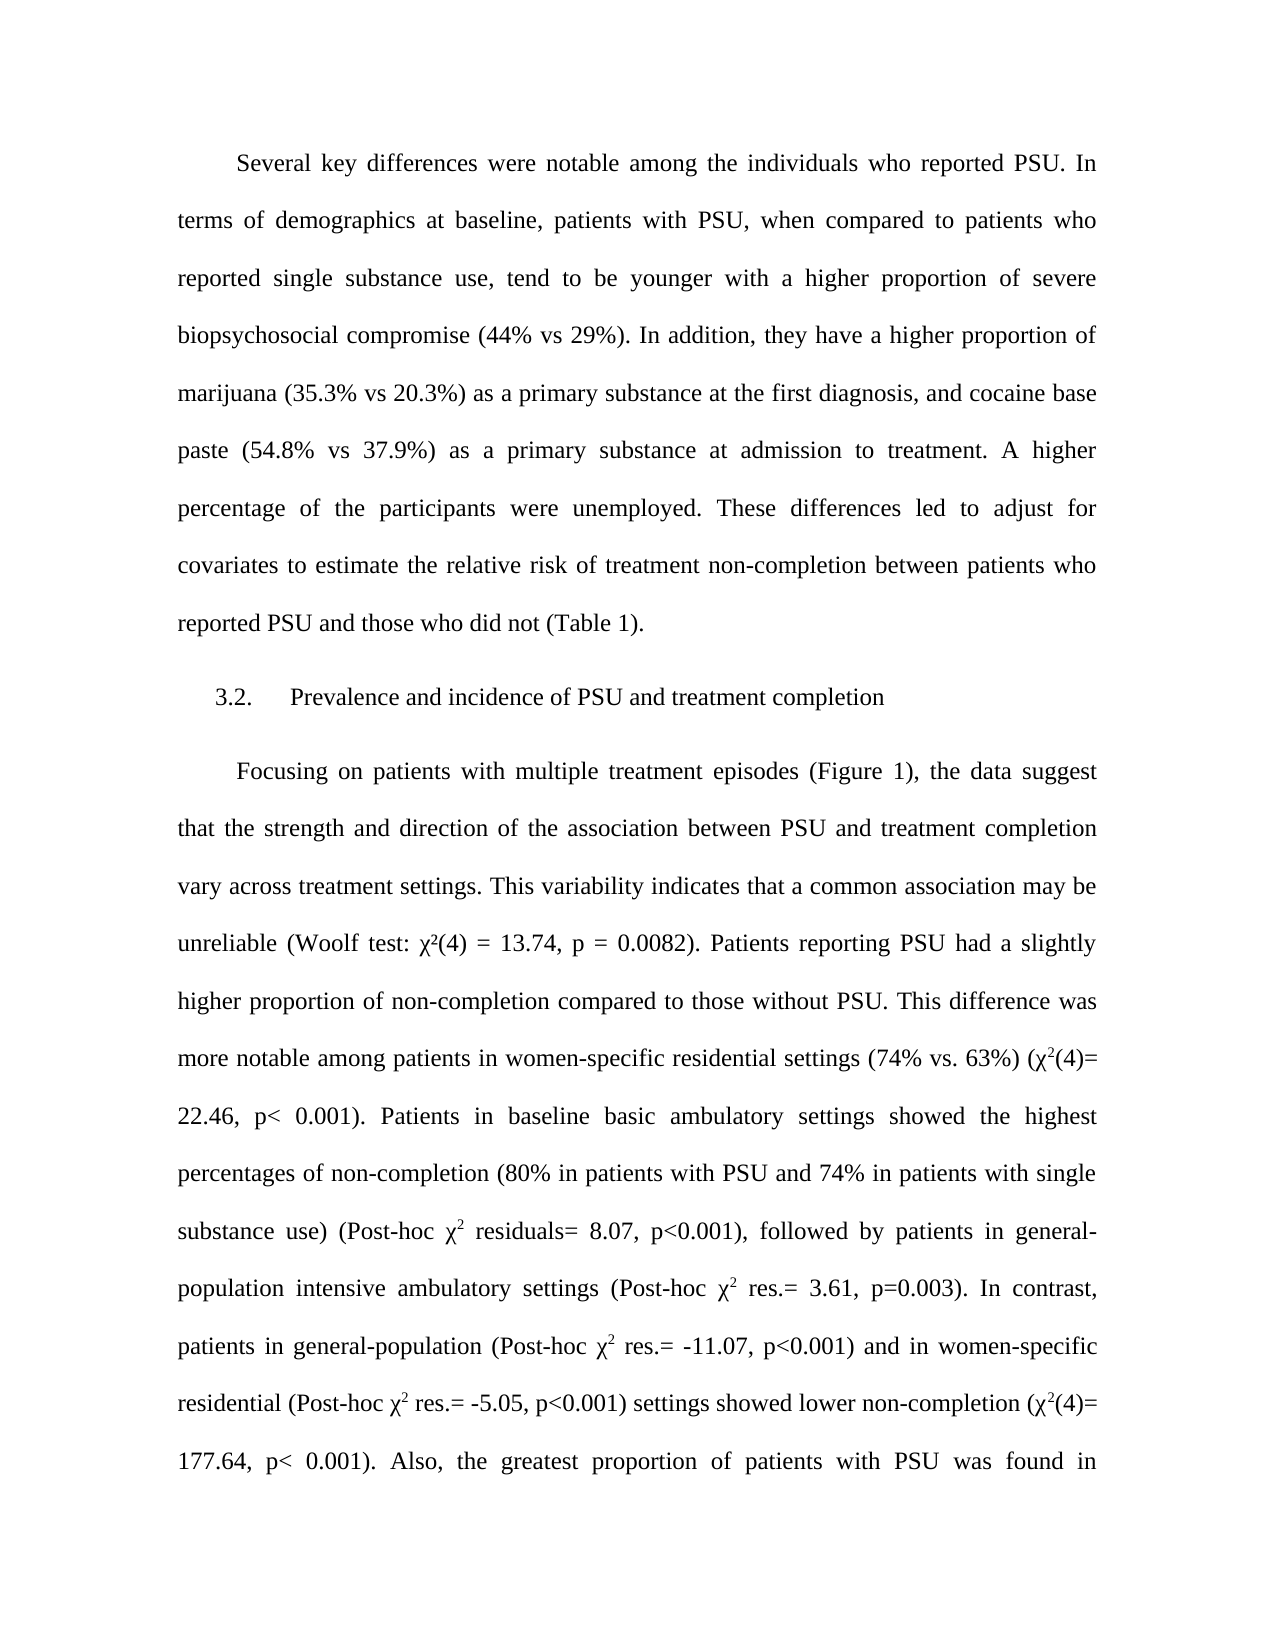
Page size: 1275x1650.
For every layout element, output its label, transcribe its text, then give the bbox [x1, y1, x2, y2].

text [177, 756, 1098, 1475]
list Prevalence and incidence of PSU and treatment completion [215, 682, 1098, 711]
text Several key differences were notable among the individuals who reported PSU. In terms of demographics at baseline, patients with PSU, when compared to patients who reported single substance use, tend to be younger with a higher proportion of severe biopsychosocial compromise (44% vs 29%). In addition, they have a higher proportion of marijuana (35.3% vs 20.3%) as a primary substance at the first diagnosis, and cocaine base paste (54.8% vs 37.9%) as a primary substance at admission to treatment. A higher percentage of the participants were unemployed. These differences led to adjust for covariates to estimate the relative risk of treatment non-completion between patients who reported PSU and those who did not (Table 1). [177, 148, 1098, 636]
